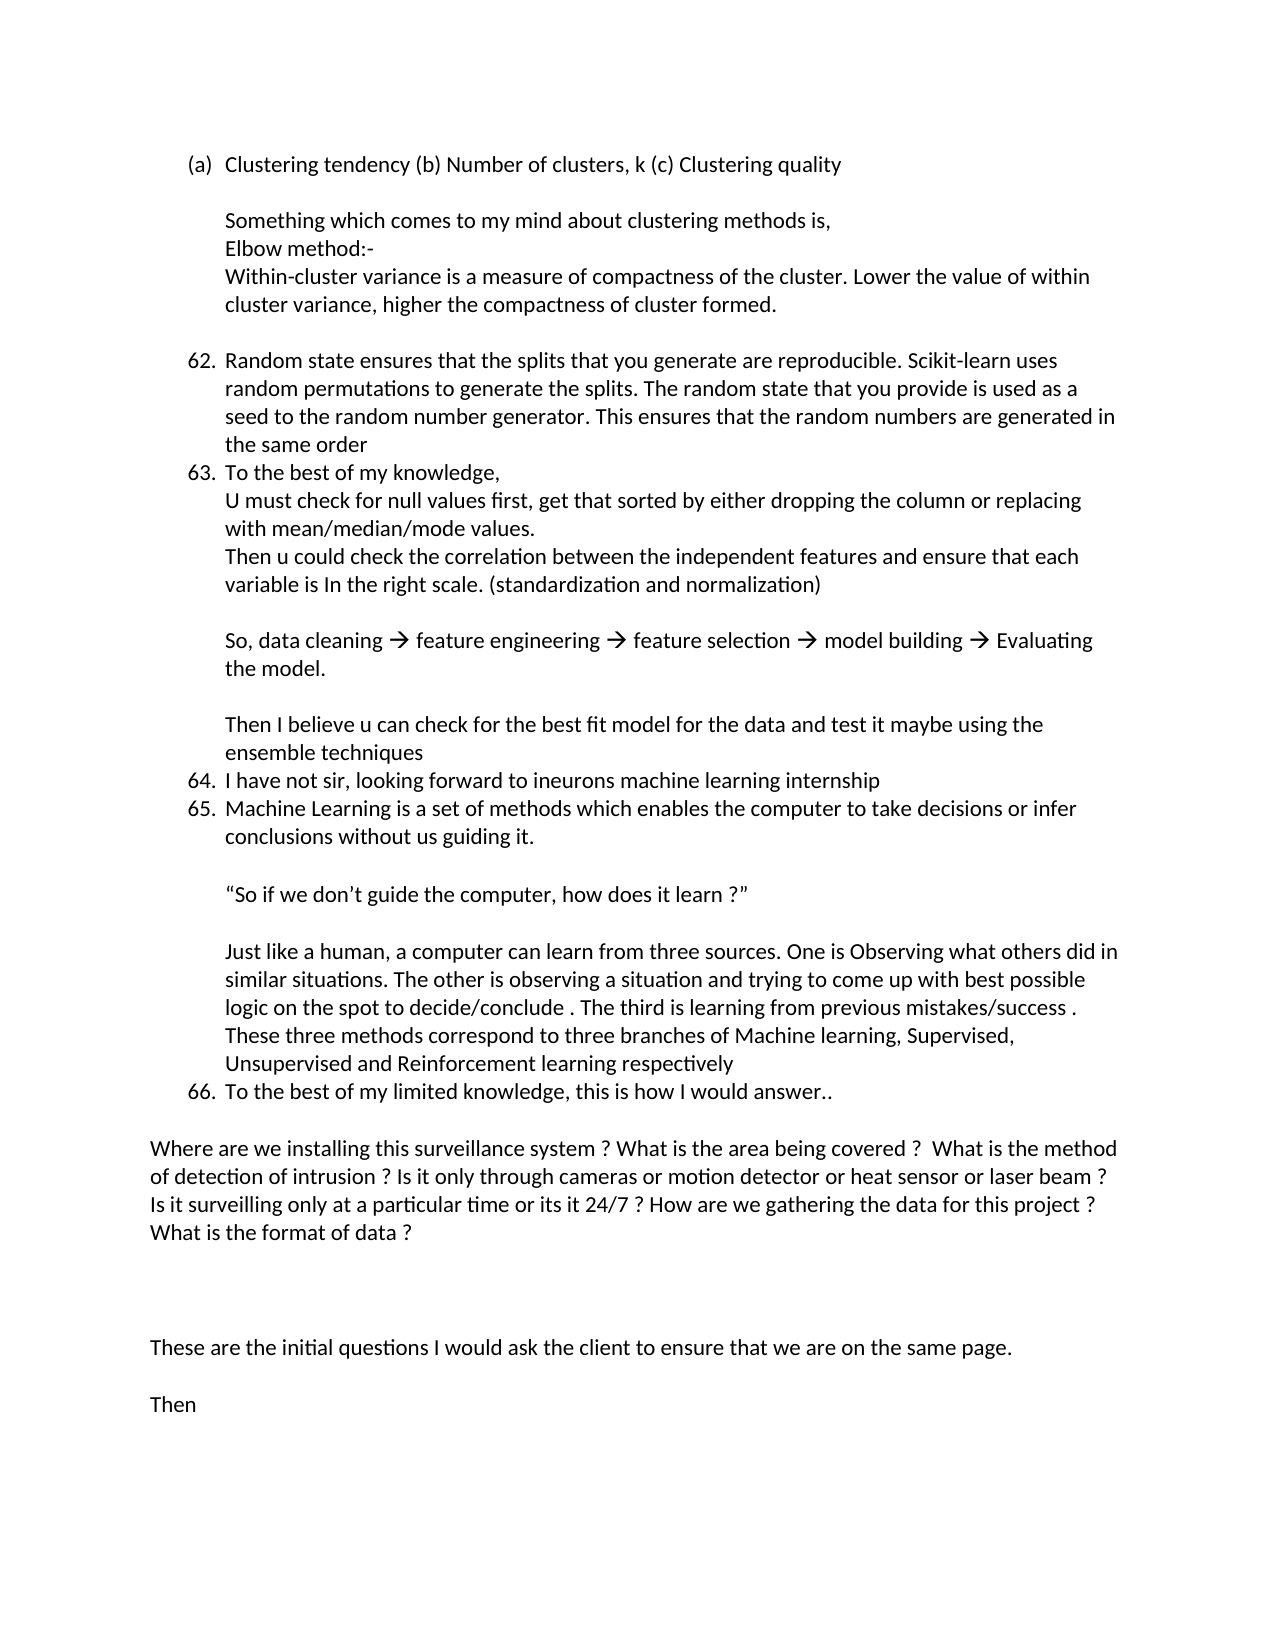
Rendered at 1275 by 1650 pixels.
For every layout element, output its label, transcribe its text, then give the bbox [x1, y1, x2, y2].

list Then I believe u can check for the best fit model for the data and test it maybe using the ensemble techniques [225, 710, 1125, 766]
list Clustering tendency (b) Number of clusters, k (c) Clustering quality [187, 150, 1125, 178]
list Random state ensures that the splits that you generate are reproducible. Scikit-learn uses random permutations to generate the splits. The random state that you provide is used as a seed to the random number generator. This ensures that the random numbers are generated in the same order [187, 346, 1125, 458]
list Something which comes to my mind about clustering methods is, [225, 206, 1125, 234]
text These are the initial questions I would ask the client to ensure that we are on the same page. [150, 1333, 1125, 1361]
list So, data cleaning feature engineering feature selection model building Evaluating the model. [225, 626, 1125, 682]
list Within-cluster variance is a measure of compactness of the cluster. Lower the value of within cluster variance, higher the compactness of cluster formed. [225, 262, 1125, 318]
list Machine Learning is a set of methods which enables the computer to take decisions or infer conclusions without us guiding it. [187, 794, 1125, 851]
list U must check for null values first, get that sorted by either dropping the column or replacing with mean/median/mode values. [225, 486, 1125, 542]
list I have not sir, looking forward to ineurons machine learning internship [187, 766, 1125, 794]
list Just like a human, a computer can learn from three sources. One is Observing what others did in similar situations. The other is observing a situation and trying to come up with best possible logic on the spot to decide/conclude . The third is learning from previous mistakes/success . These three methods correspond to three branches of Machine learning, Supervised, Unsupervised and Reinforcement learning respectively [225, 937, 1125, 1077]
list Then u could check the correlation between the independent features and ensure that each variable is In the right scale. (standardization and normalization) [225, 542, 1125, 598]
text Where are we installing this surveillance system ? What is the area being covered ? What is the method of detection of intrusion ? Is it only through cameras or motion detector or heat sensor or laser beam ? Is it surveilling only at a particular time or its it 24/7 ? How are we gathering the data for this project ? What is the format of data ? [150, 1134, 1125, 1246]
list To the best of my limited knowledge, this is how I would answer.. [187, 1077, 1125, 1105]
text Then [150, 1390, 1125, 1418]
list To the best of my knowledge, [187, 458, 1125, 486]
text “So if we don’t guide the computer, how does it learn ?” [187, 880, 1125, 908]
list Elbow method:- [225, 234, 1125, 262]
